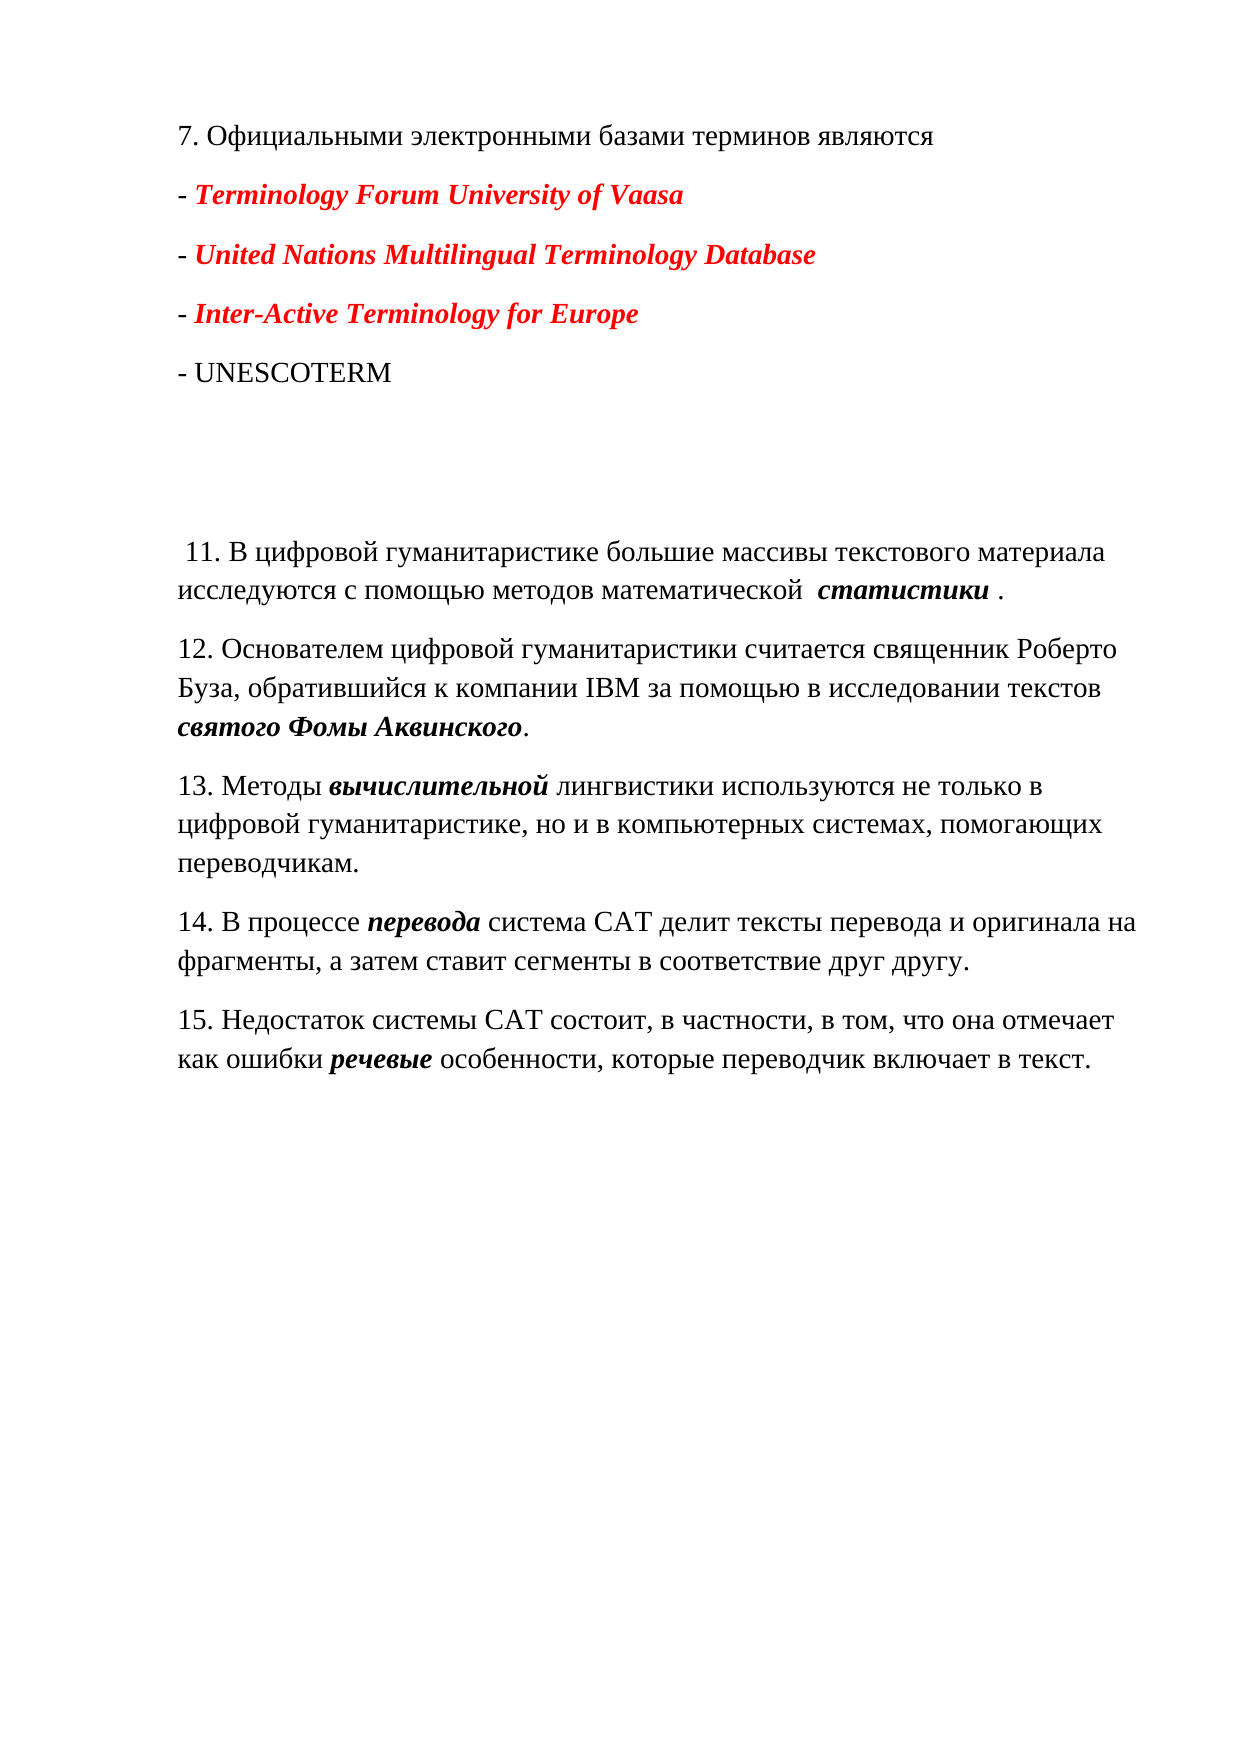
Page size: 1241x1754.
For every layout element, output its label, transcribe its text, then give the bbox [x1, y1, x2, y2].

text - UNESCOTERM [177, 356, 1152, 389]
text - United Nations Multilingual Terminology Database [177, 237, 1152, 270]
text 13. Методы вычислительной лингвистики используются не только в цифровой гуманитаристике, но и в компьютерных системах, помогающих переводчикам. [177, 768, 1152, 879]
text 12. Основателем цифровой гуманитаристики считается священник Роберто Буза, обратившийся к компании IBM за помощью в исследовании текстов святого Фомы Аквинского. [177, 632, 1152, 742]
text - Terminology Forum University of Vaasa [177, 177, 1152, 211]
text 11. В цифровой гуманитаристике большие массивы текстового материала исследуются с помощью методов математической статистики . [177, 534, 1152, 606]
text 14. В процессе перевода система САТ делит тексты перевода и оригинала на фрагменты, а затем ставит сегменты в соответствие друг другу. [177, 904, 1152, 977]
text 15. Недостаток системы САТ состоит, в частности, в том, что она отмечает как ошибки речевые особенности, которые переводчик включает в текст. [177, 1002, 1152, 1074]
text - Inter-Active Terminology for Europe [177, 296, 1152, 330]
text 7. Официальными электронными базами терминов являются [177, 118, 1152, 152]
